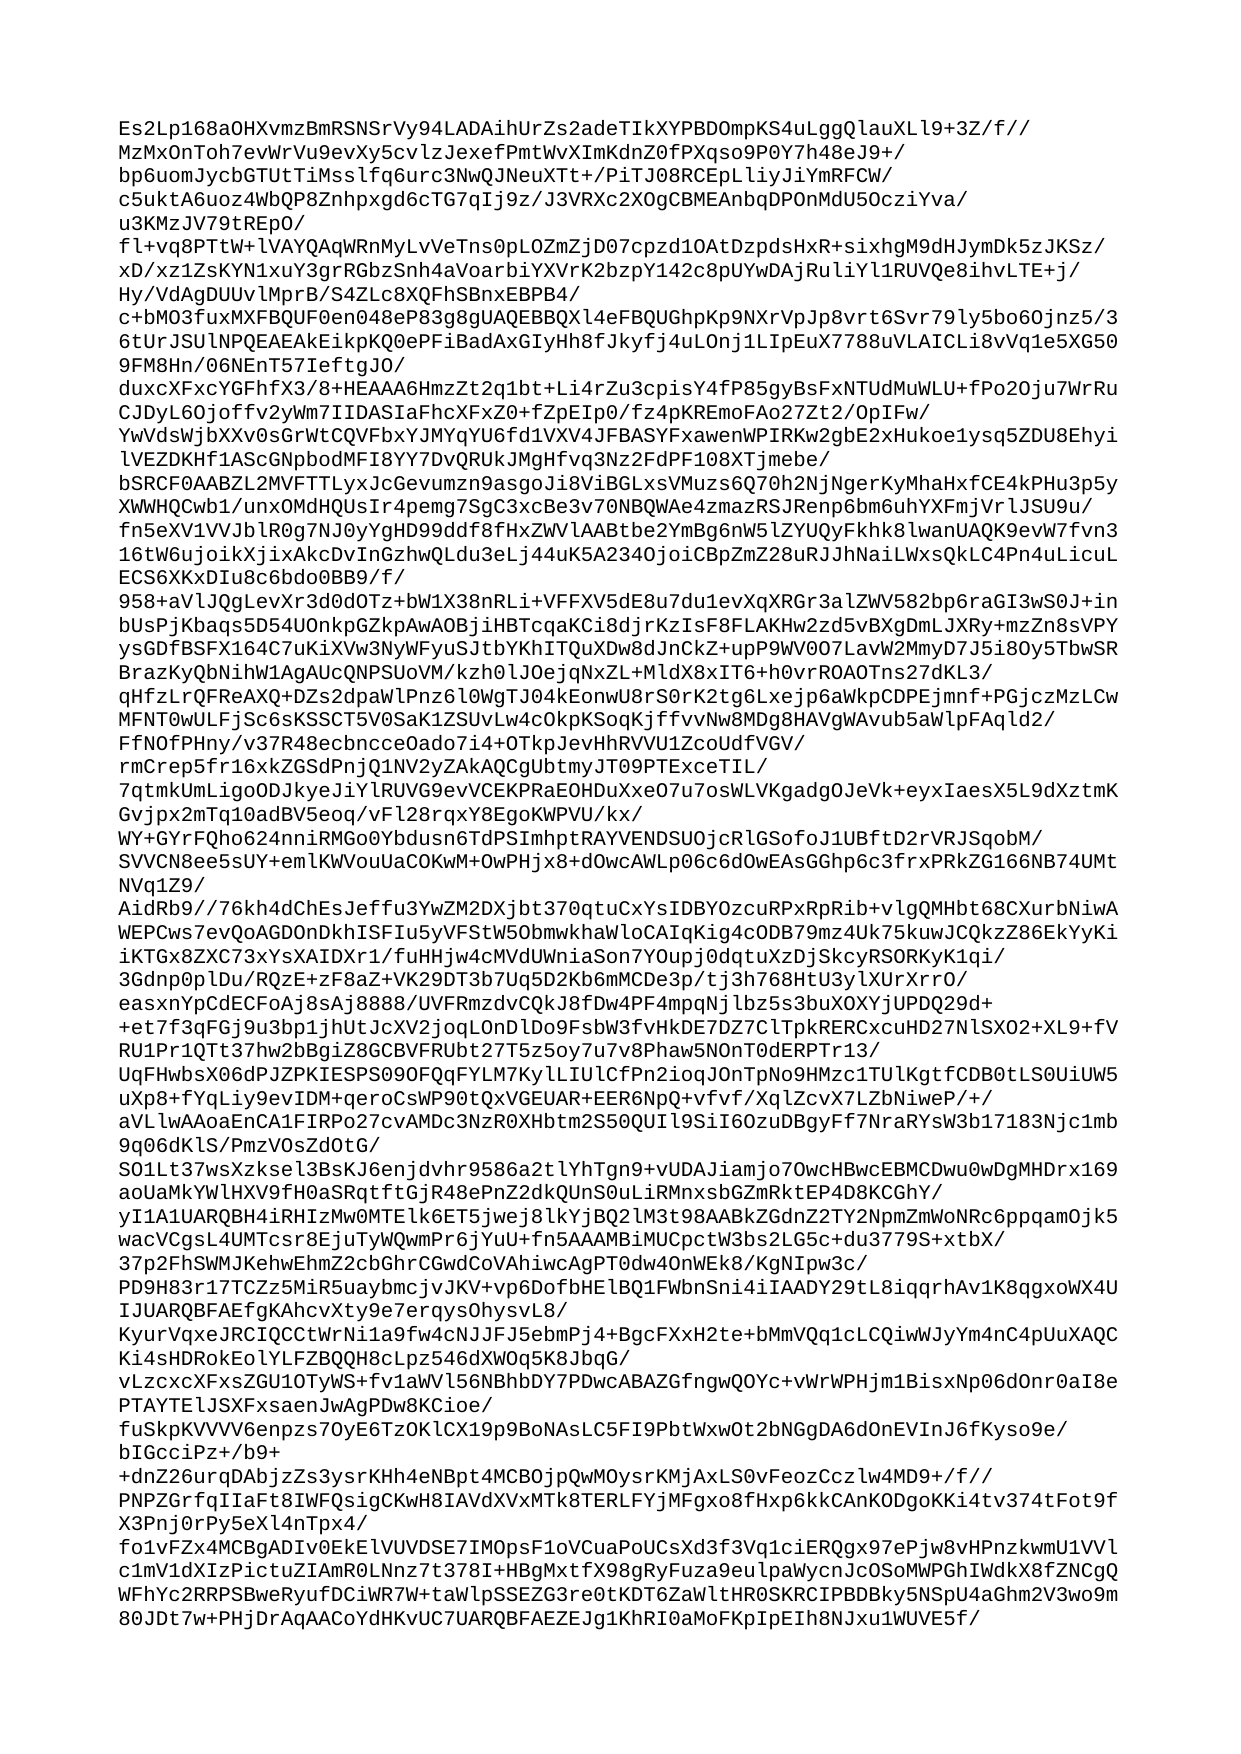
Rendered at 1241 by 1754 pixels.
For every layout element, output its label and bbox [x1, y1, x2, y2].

text [118, 118, 1122, 1631]
